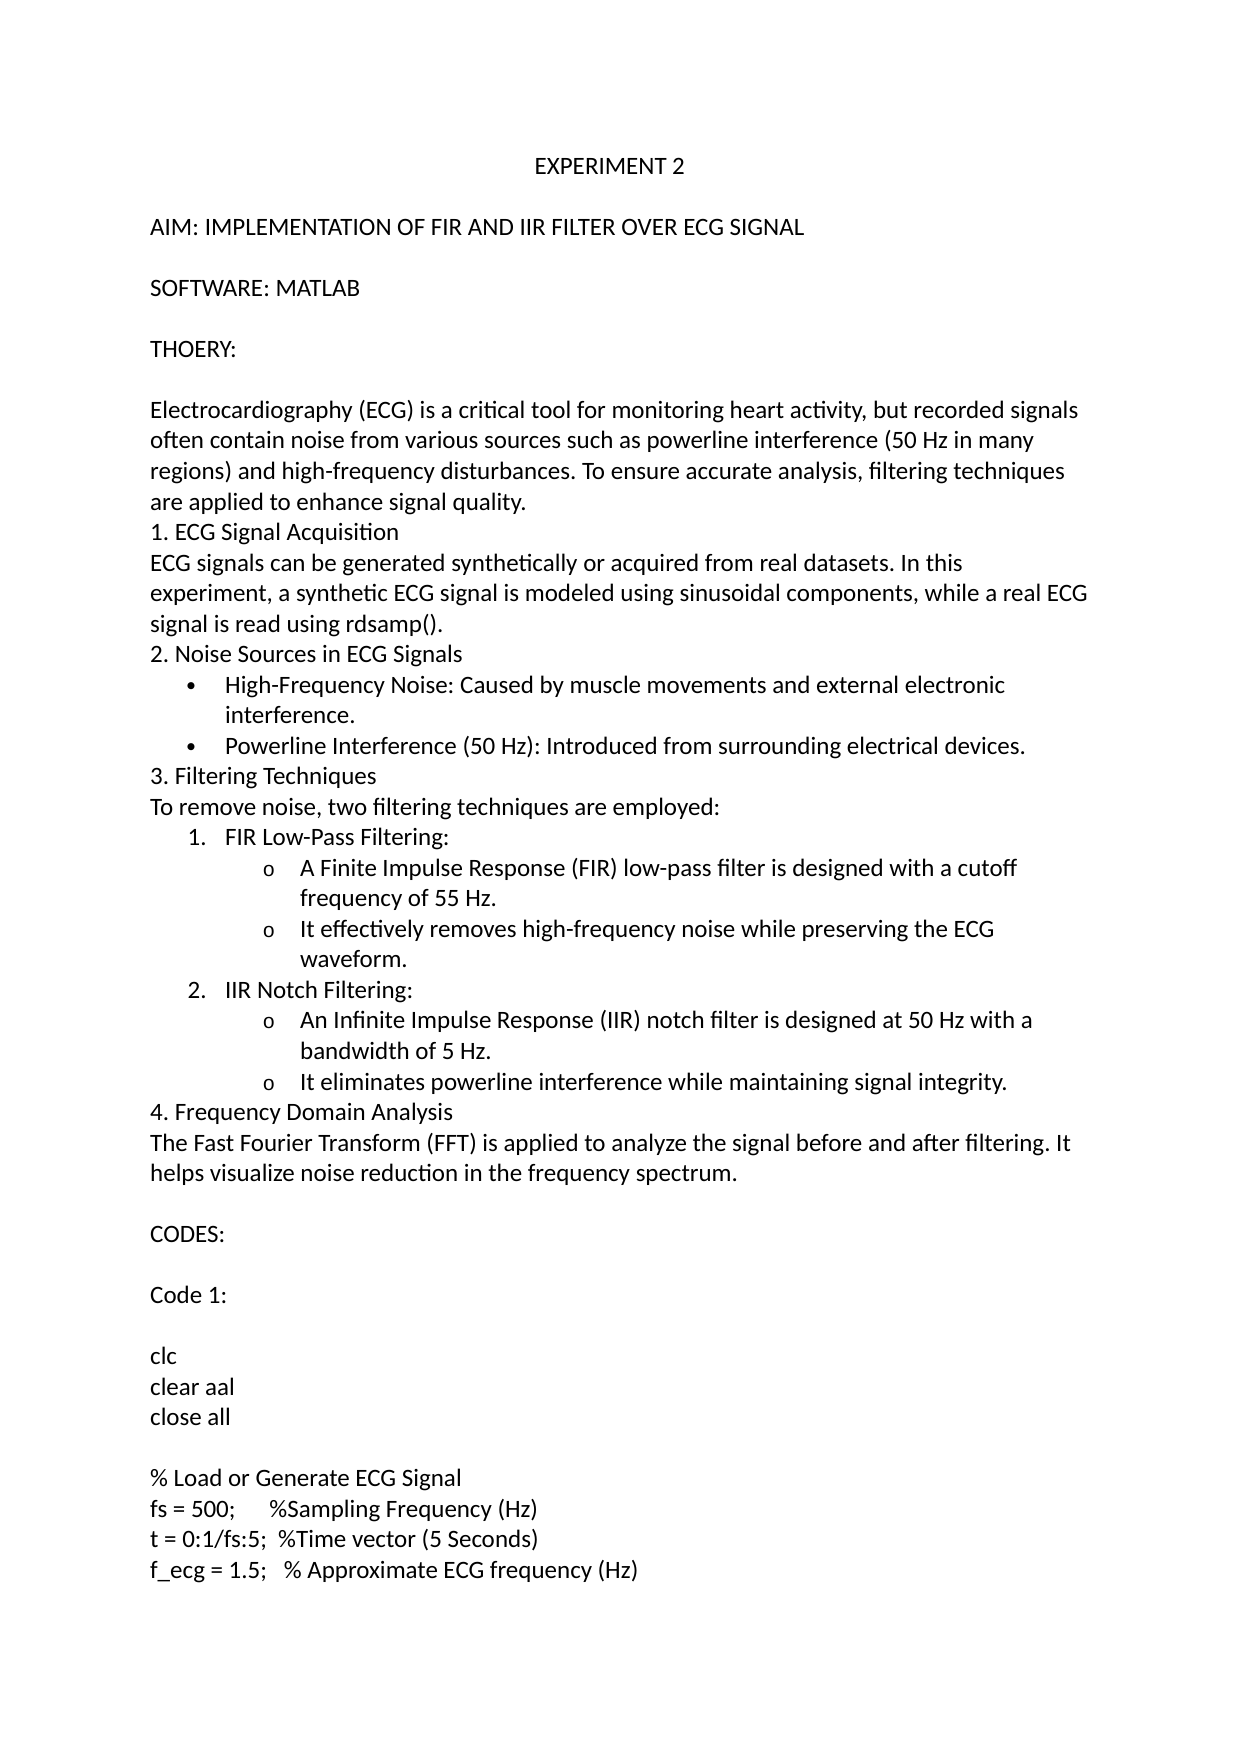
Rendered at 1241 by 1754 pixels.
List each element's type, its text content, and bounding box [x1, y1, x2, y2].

text t = 0:1/fs:5; %Time vector (5 Seconds) [150, 1523, 1090, 1554]
text ECG signals can be generated synthetically or acquired from real datasets. In this experiment, a synthetic ECG signal is modeled using sinusoidal components, while a real ECG signal is read using rdsamp(). [150, 547, 1090, 638]
text % Load or Generate ECG Signal [150, 1462, 1090, 1493]
text CODES: [150, 1218, 1090, 1249]
text To remove noise, two filtering techniques are employed: [150, 791, 1090, 821]
text AIM: IMPLEMENTATION OF FIR AND IIR FILTER OVER ECG SIGNAL [150, 211, 1090, 242]
list IIR Notch Filtering: [187, 974, 1090, 1004]
text Code 1: [150, 1279, 1090, 1310]
text 2. Noise Sources in ECG Signals [150, 638, 1090, 669]
text close all [150, 1401, 1090, 1432]
text fs = 500; %Sampling Frequency (Hz) [150, 1493, 1090, 1523]
list Powerline Interference (50 Hz): Introduced from surrounding electrical devices. [187, 730, 1090, 760]
list High-Frequency Noise: Caused by muscle movements and external electronic interference. [187, 669, 1090, 730]
text 4. Frequency Domain Analysis [150, 1096, 1090, 1127]
text 1. ECG Signal Acquisition [150, 516, 1090, 547]
text clear aal [150, 1371, 1090, 1401]
list It eliminates powerline interference while maintaining signal integrity. [262, 1066, 1090, 1096]
text Electrocardiography (ECG) is a critical tool for monitoring heart activity, but recorded signals often contain noise from various sources such as powerline interference (50 Hz in many regions) and high-frequency disturbances. To ensure accurate analysis, filtering techniques are applied to enhance signal quality. [150, 394, 1090, 516]
text SOFTWARE: MATLAB [150, 272, 1090, 303]
text THOERY: [150, 333, 1090, 364]
text 3. Filtering Techniques [150, 760, 1090, 791]
list An Infinite Impulse Response (IIR) notch filter is designed at 50 Hz with a bandwidth of 5 Hz. [262, 1004, 1090, 1066]
text EXPERIMENT 2 [150, 150, 1090, 181]
list FIR Low-Pass Filtering: [187, 821, 1090, 852]
text f_ecg = 1.5; % Approximate ECG frequency (Hz) [150, 1554, 1090, 1584]
list It effectively removes high-frequency noise while preserving the ECG waveform. [262, 913, 1090, 974]
text The Fast Fourier Transform (FFT) is applied to analyze the signal before and after filtering. It helps visualize noise reduction in the frequency spectrum. [150, 1127, 1090, 1188]
text clc [150, 1340, 1090, 1371]
list A Finite Impulse Response (FIR) low-pass filter is designed with a cutoff frequency of 55 Hz. [262, 852, 1090, 913]
